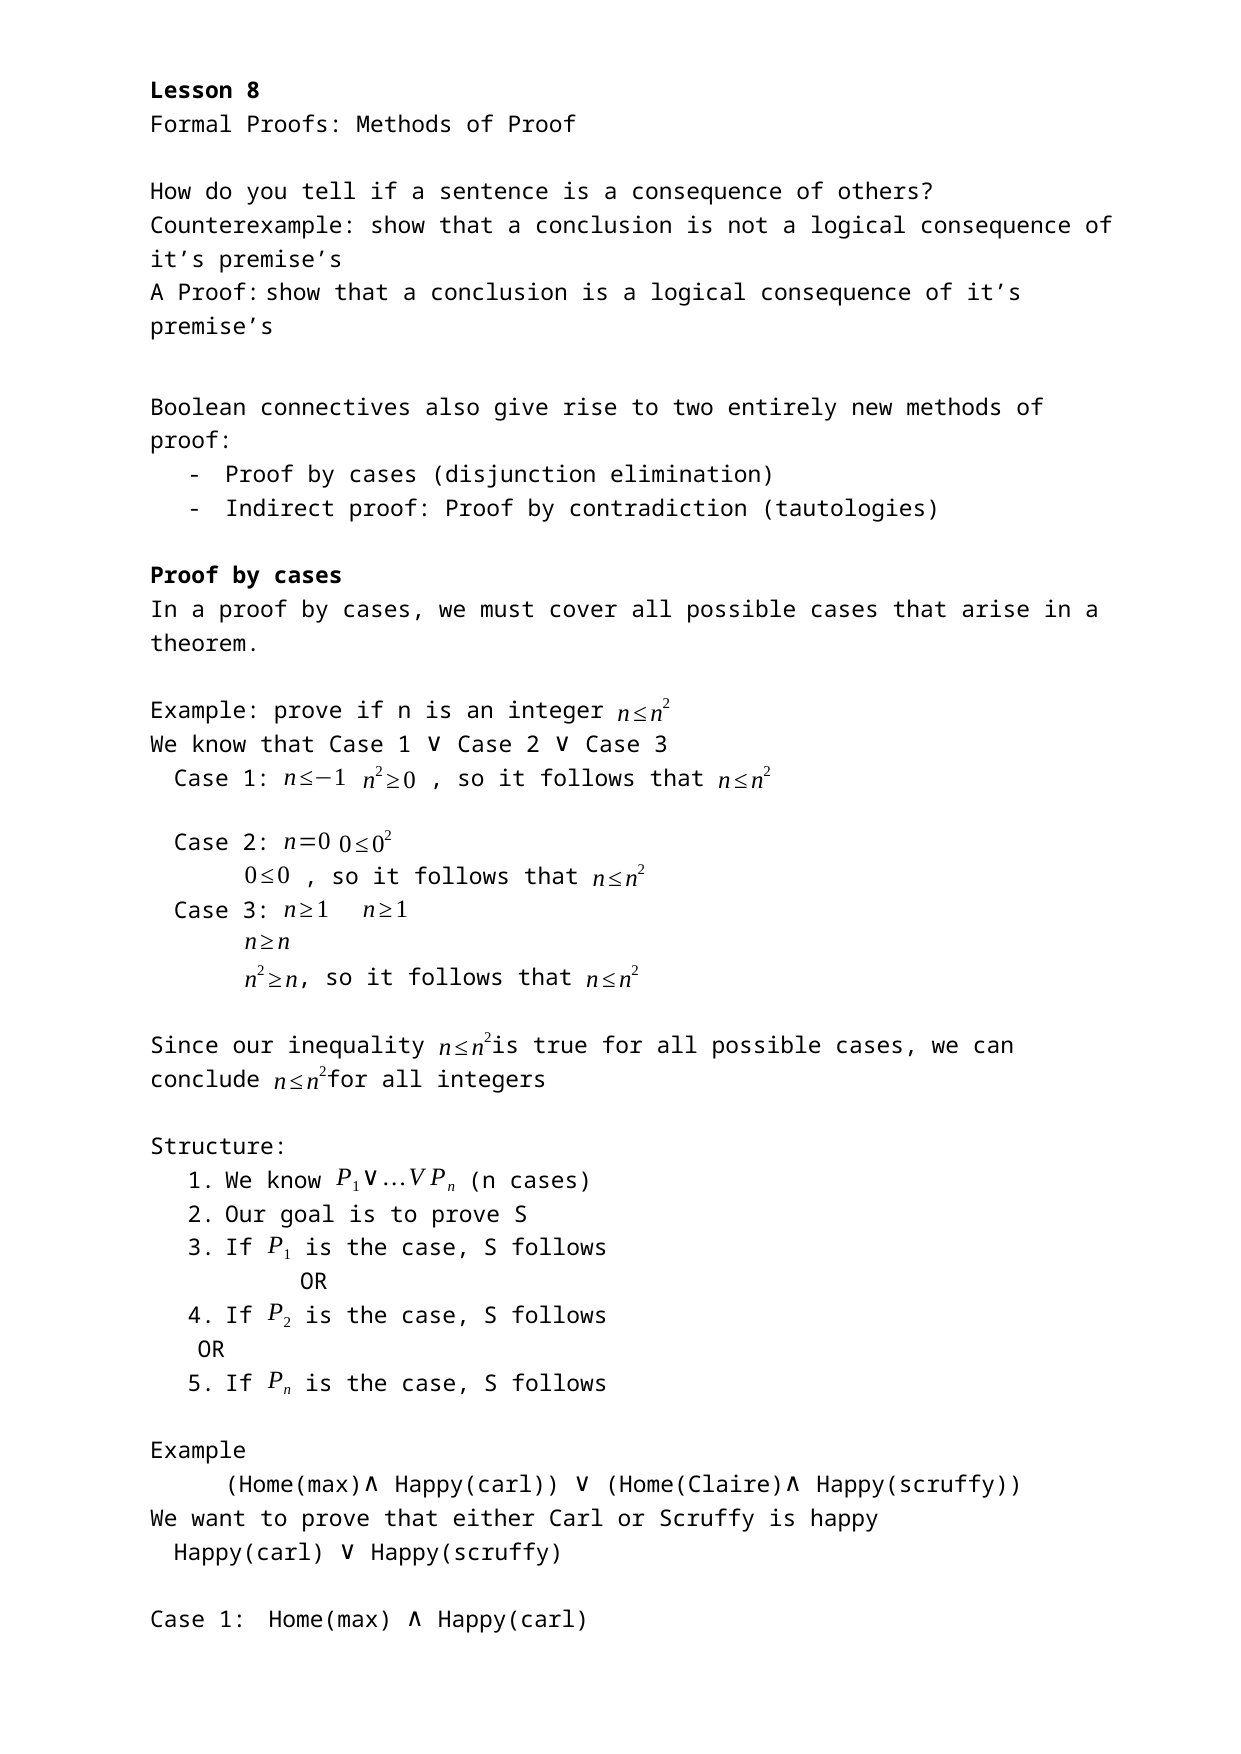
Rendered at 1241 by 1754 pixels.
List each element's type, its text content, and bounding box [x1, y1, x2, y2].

text Example: prove if n is an integer [150, 694, 1122, 726]
text Since our inequality is true for all possible cases, we can conclude for all integers [150, 1029, 1122, 1094]
text Structure: [150, 1130, 1122, 1161]
text A Proof: show that a conclusion is a logical consequence of it’s premise’s [150, 276, 1122, 341]
text Case 3: [150, 894, 1122, 925]
list Proof by cases (disjunction elimination) [187, 458, 1122, 489]
text OR [225, 1265, 1122, 1296]
text In a proof by cases, we must cover all possible cases that arise in a theorem. [150, 593, 1122, 658]
text (Home(max) Happy(carl)) (Home(Claire) Happy(scruffy)) [150, 1468, 1122, 1499]
list If is the case, S follows [187, 1231, 1122, 1263]
text Example [150, 1434, 1122, 1465]
text OR [150, 1333, 1122, 1364]
text Boolean connectives also give rise to two entirely new methods of proof: [150, 391, 1122, 456]
text How do you tell if a sentence is a consequence of others? [150, 175, 1122, 206]
list Our goal is to prove S [187, 1198, 1122, 1229]
text Proof by cases [150, 559, 1122, 591]
list Indirect proof: Proof by contradiction (tautologies) [187, 492, 1122, 523]
list We know (n cases) [187, 1164, 1122, 1195]
text We know that Case 1 Case 2 Case 3 [150, 728, 1122, 759]
text Case 1: Home(max) Happy(carl) [150, 1603, 1122, 1634]
text Formal Proofs: Methods of Proof [150, 108, 1122, 139]
text Happy(carl) Happy(scruffy) [150, 1535, 1122, 1567]
text Case 2: [150, 826, 1122, 857]
text Counterexample: show that a conclusion is not a logical consequence of it’s premise’s [150, 209, 1122, 274]
text Lesson 8 [150, 74, 1122, 105]
text , so it follows that [150, 860, 1122, 891]
list If is the case, S follows [187, 1367, 1122, 1398]
text We want to prove that either Carl or Scruffy is happy [150, 1502, 1122, 1533]
list If is the case, S follows [187, 1299, 1122, 1330]
text , so it follows that [150, 961, 1122, 992]
text Case 1: , so it follows that [150, 762, 1122, 793]
